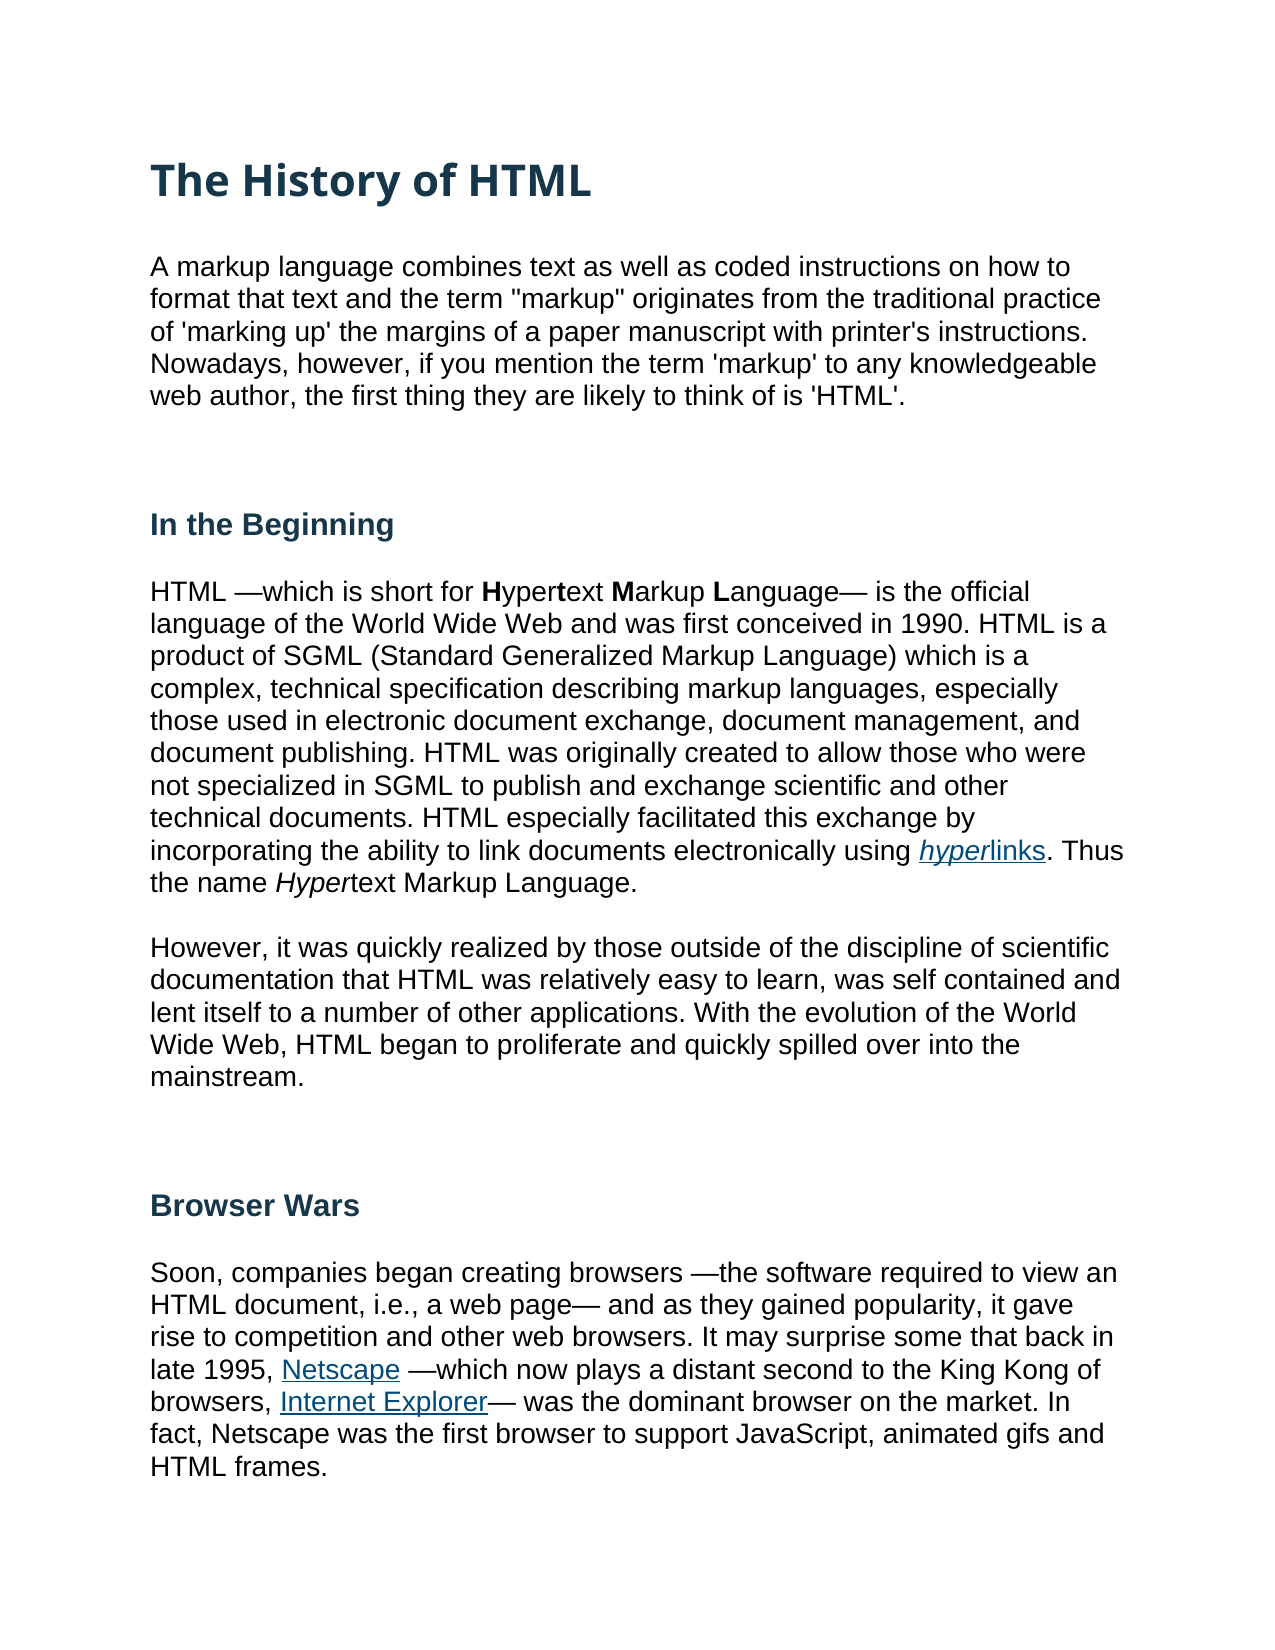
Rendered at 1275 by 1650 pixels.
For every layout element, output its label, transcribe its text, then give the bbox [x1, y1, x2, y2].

text The History of HTML [150, 150, 1125, 209]
text Browser Wars [150, 1186, 1125, 1223]
text In the Beginning [150, 504, 1125, 542]
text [150, 1223, 1125, 1482]
text A markup language combines text as well as coded instructions on how to format that text and the term "markup" originates from the traditional practice of 'marking up' the margins of a paper manuscript with printer's instructions. Nowadays, however, if you mention the term 'markup' to any knowledgeable web author, the first thing they are likely to think of is 'HTML'. [150, 250, 1125, 504]
text HTML —which is short for Hypertext Markup Language— is the official language of the World Wide Web and was first conceived in 1990. HTML is a product of SGML (Standard Generalized Markup Language) which is a complex, technical specification describing markup languages, especially those used in electronic document exchange, document management, and document publishing. HTML was originally created to allow those who were not specialized in SGML to publish and exchange scientific and other technical documents. HTML especially facilitated this exchange by incorporating the ability to link documents electronically using hyperlinks. Thus the name Hypertext Markup Language. However, it was quickly realized by those outside of the discipline of scientific documentation that HTML was relatively easy to learn, was self contained and lent itself to a number of other applications. With the evolution of the World Wide Web, HTML began to proliferate and quickly spilled over into the mainstream. [150, 542, 1125, 1186]
